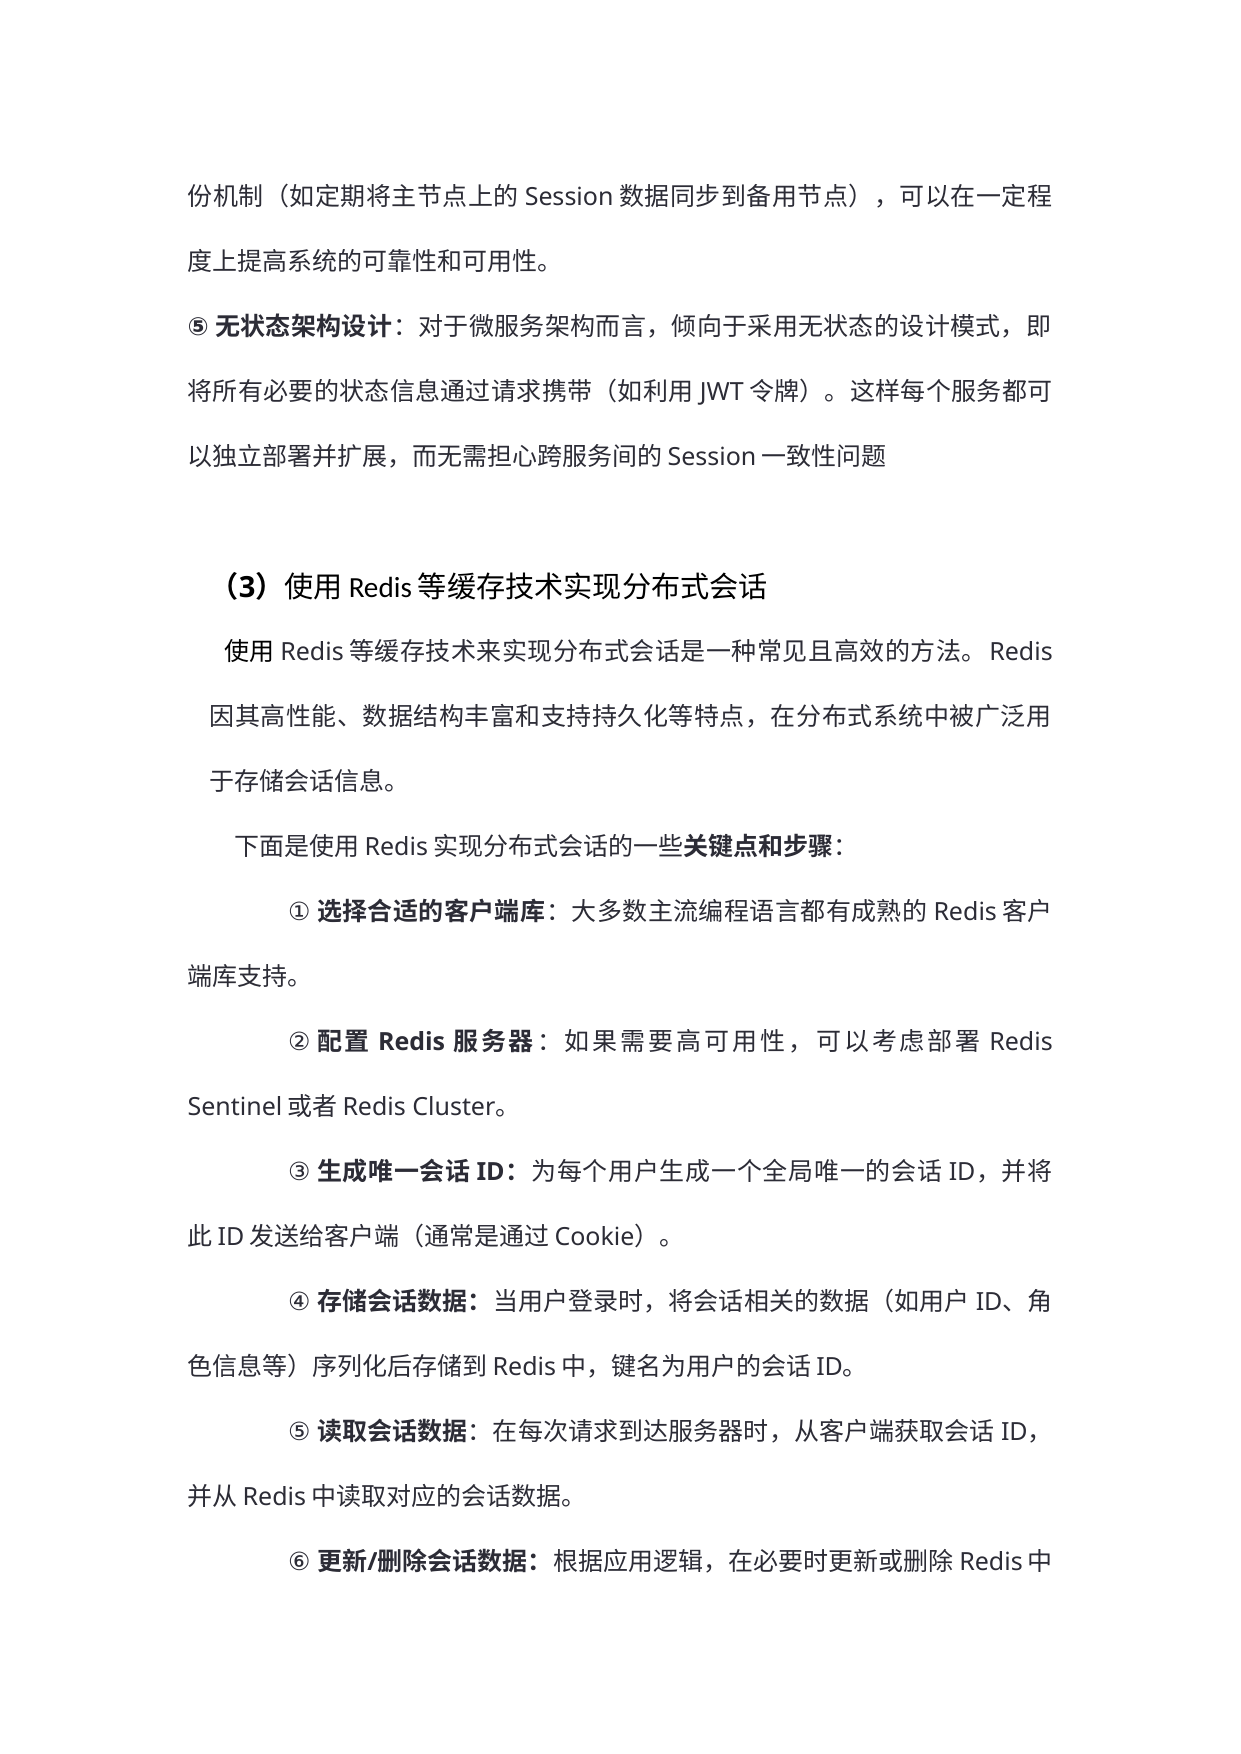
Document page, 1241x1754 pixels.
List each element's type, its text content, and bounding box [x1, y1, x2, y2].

list 生成唯一会话ID：为每个用户生成一个全局唯一的会话ID，并将此ID发送给客户端（通常是通过Cookie）。 [187, 1137, 1053, 1267]
list 使用Redis等缓存技术来实现分布式会话是一种常见且高效的方法。Redis因其高性能、数据结构丰富和支持持久化等特点，在分布式系统中被广泛用于存储会话信息。 [209, 617, 1053, 696]
list 无状态架构设计：对于微服务架构而言，倾向于采用无状态的设计模式，即将所有必要的状态信息通过请求携带（如利用JWT令牌）。这样每个服务都可以独立部署并扩展，而无需担心跨服务间的Session一致性问题 [187, 292, 1053, 487]
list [187, 1527, 1053, 1592]
list 下面是使用Redis实现分布式会话的一些关键点和步骤： [209, 812, 1053, 877]
list 配置Redis服务器：如果需要高可用性，可以考虑部署Redis Sentinel或者Redis Cluster。 [187, 1007, 1053, 1137]
list 存储会话数据：当用户登录时，将会话相关的数据（如用户ID、角色信息等）序列化后存储到Redis中，键名为用户的会话ID。 [187, 1267, 1053, 1397]
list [187, 162, 1053, 292]
list 选择合适的客户端库：大多数主流编程语言都有成熟的Redis客户端库支持。 [187, 877, 1053, 1007]
list 使用Redis等缓存技术实现分布式会话 [209, 552, 1053, 617]
list 使用Redis等缓存技术来实现分布式会话是一种常见且高效的方法。Redis因其高性能、数据结构丰富和支持持久化等特点，在分布式系统中被广泛用于存储会话信息。 [209, 733, 1053, 812]
list 读取会话数据：在每次请求到达服务器时，从客户端获取会话ID，并从Redis中读取对应的会话数据。 [187, 1397, 1053, 1527]
